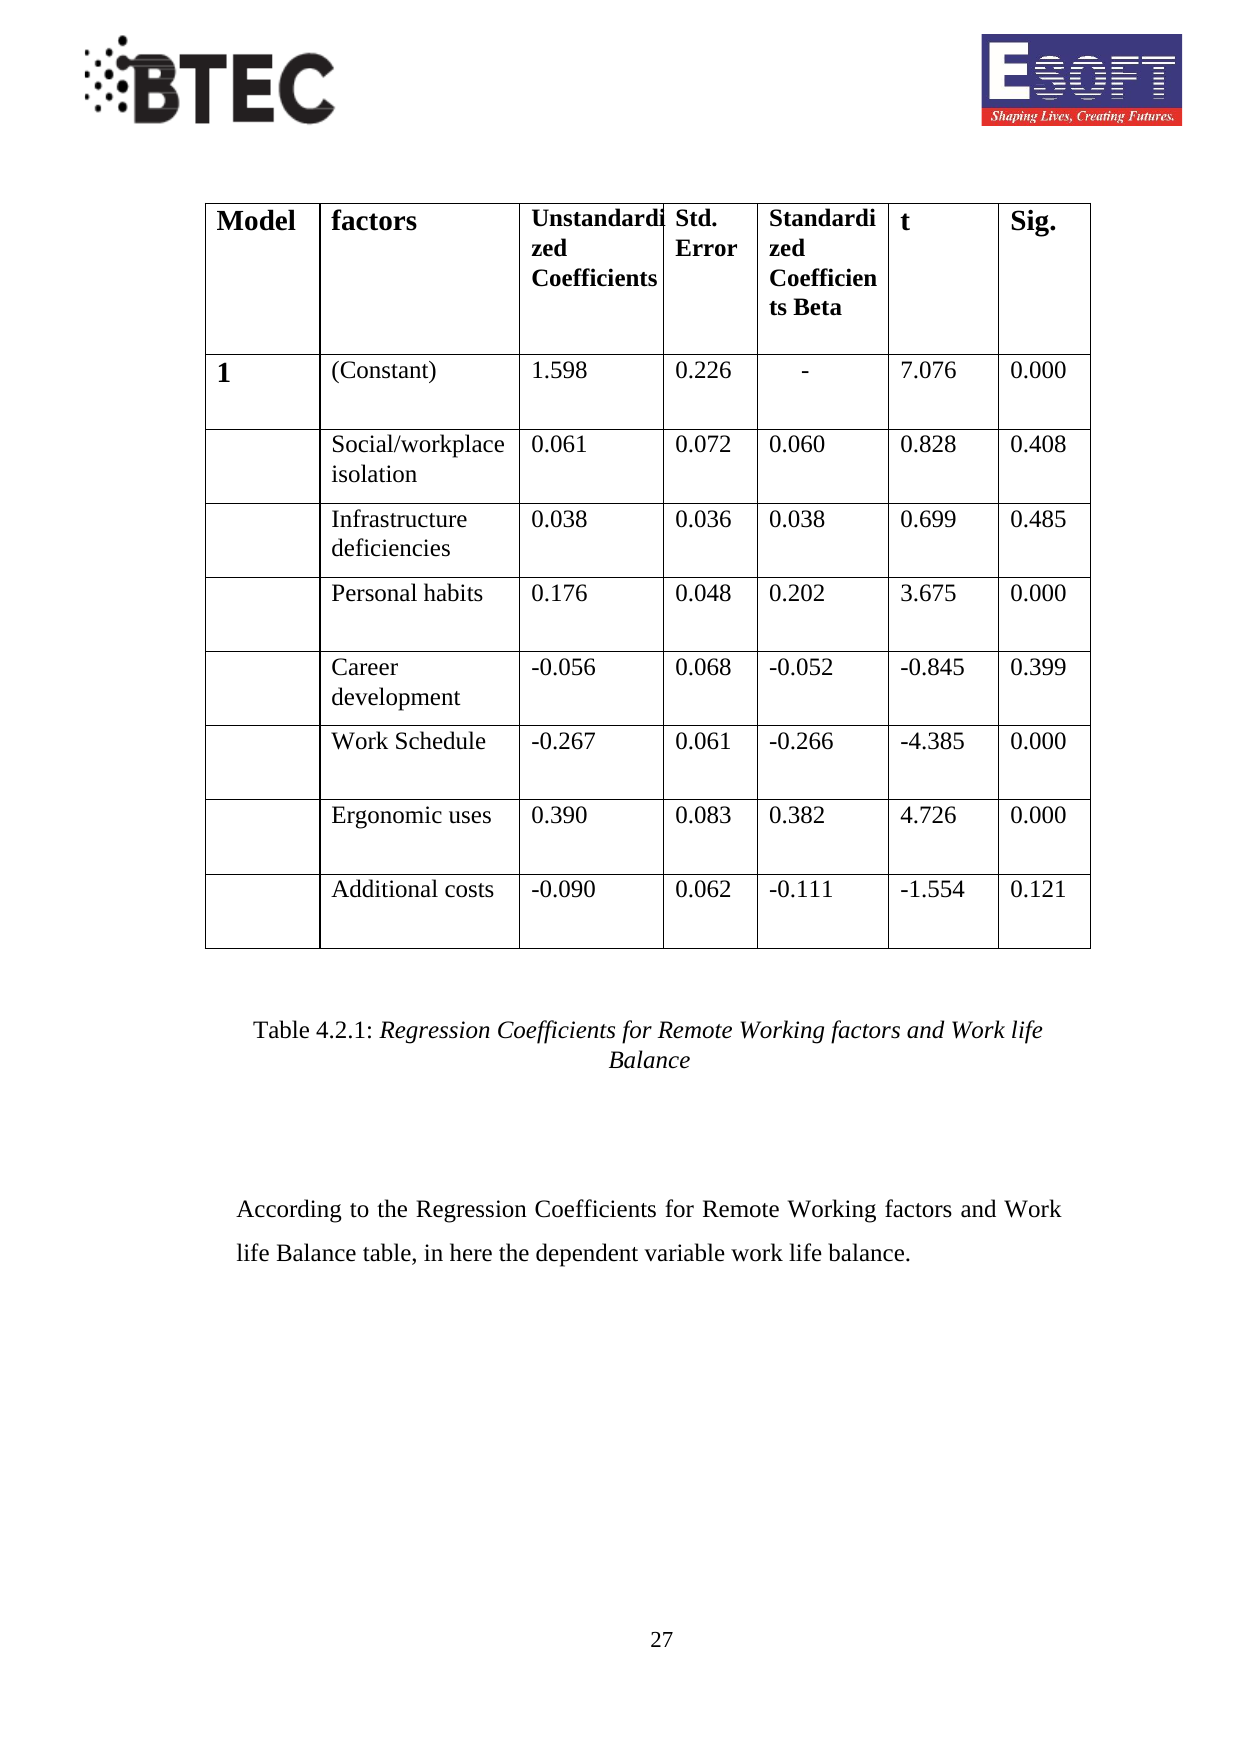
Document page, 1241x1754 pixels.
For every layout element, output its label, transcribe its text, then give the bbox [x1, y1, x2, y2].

table_cell Infrastructure deficiencies [321, 504, 519, 577]
text According to the Regression Coefficients for Remote Working factors and Work life Balance table, in here the dependent variable work life balance. [236, 1194, 1062, 1266]
table_header factors [321, 204, 519, 354]
table_cell 0.000 [999, 355, 1090, 428]
table_cell [206, 726, 319, 799]
table_cell 0.060 [758, 430, 888, 503]
table_cell 0.000 [999, 578, 1090, 651]
table_cell 0.062 [664, 875, 757, 948]
table_cell -0.090 [520, 875, 663, 948]
table_cell 1 [206, 355, 319, 428]
table_cell 7.076 [889, 355, 998, 428]
table_cell 1.598 [520, 355, 663, 428]
table_cell 0.072 [664, 430, 757, 503]
table_header Sig. [999, 204, 1090, 354]
table_cell 0.036 [664, 504, 757, 577]
table_header t [889, 204, 998, 354]
table_cell 0.000 [999, 800, 1090, 873]
table_header Unstandardized Coefficients [520, 204, 663, 354]
table_cell 0.038 [520, 504, 663, 577]
table_cell 4.726 [889, 800, 998, 873]
table_cell -0.267 [520, 726, 663, 799]
table_cell -0.266 [758, 726, 888, 799]
table_cell 0.390 [520, 800, 663, 873]
text Table 4.2.1: Regression Coefficients for Remote Working factors and Work life Balance [236, 1016, 1062, 1074]
table_cell 0.828 [889, 430, 998, 503]
table_cell 0.382 [758, 800, 888, 873]
table_cell -4.385 [889, 726, 998, 799]
table_cell [206, 652, 319, 725]
table_cell [206, 578, 319, 651]
table_cell 0.408 [999, 430, 1090, 503]
table_cell 0.048 [664, 578, 757, 651]
table_header Model [206, 204, 319, 354]
table_cell 0.399 [999, 652, 1090, 725]
table_cell 0.038 [758, 504, 888, 577]
table_cell Work Schedule [321, 726, 519, 799]
table_cell -1.554 [889, 875, 998, 948]
table_cell 0.121 [999, 875, 1090, 948]
table_cell Ergonomic uses [321, 800, 519, 873]
table_cell 0.485 [999, 504, 1090, 577]
picture [84, 34, 337, 127]
table_cell [206, 504, 319, 577]
table_cell 3.675 [889, 578, 998, 651]
table_header Std. Error [664, 204, 757, 354]
table_cell 0.068 [664, 652, 757, 725]
table_cell -0.111 [758, 875, 888, 948]
table_cell - [758, 355, 888, 428]
table_cell -0.056 [520, 652, 663, 725]
table_cell 0.000 [999, 726, 1090, 799]
table_cell Social/workplace isolation [321, 430, 519, 503]
table_cell 0.061 [664, 726, 757, 799]
table_cell 0.699 [889, 504, 998, 577]
table_cell 0.176 [520, 578, 663, 651]
table_cell 0.202 [758, 578, 888, 651]
table_cell -0.845 [889, 652, 998, 725]
table_cell [206, 875, 319, 948]
table_cell 0.061 [520, 430, 663, 503]
table_cell 0.083 [664, 800, 757, 873]
picture [981, 34, 1183, 126]
table_cell Additional costs [321, 875, 519, 948]
table_cell [206, 800, 319, 873]
table_header Standardized Coefficients Beta [758, 204, 888, 354]
table_cell (Constant) [321, 355, 519, 428]
table_cell -0.052 [758, 652, 888, 725]
table_cell Career development [321, 652, 519, 725]
table_cell [206, 430, 319, 503]
table_cell 0.226 [664, 355, 757, 428]
table_cell Personal habits [321, 578, 519, 651]
